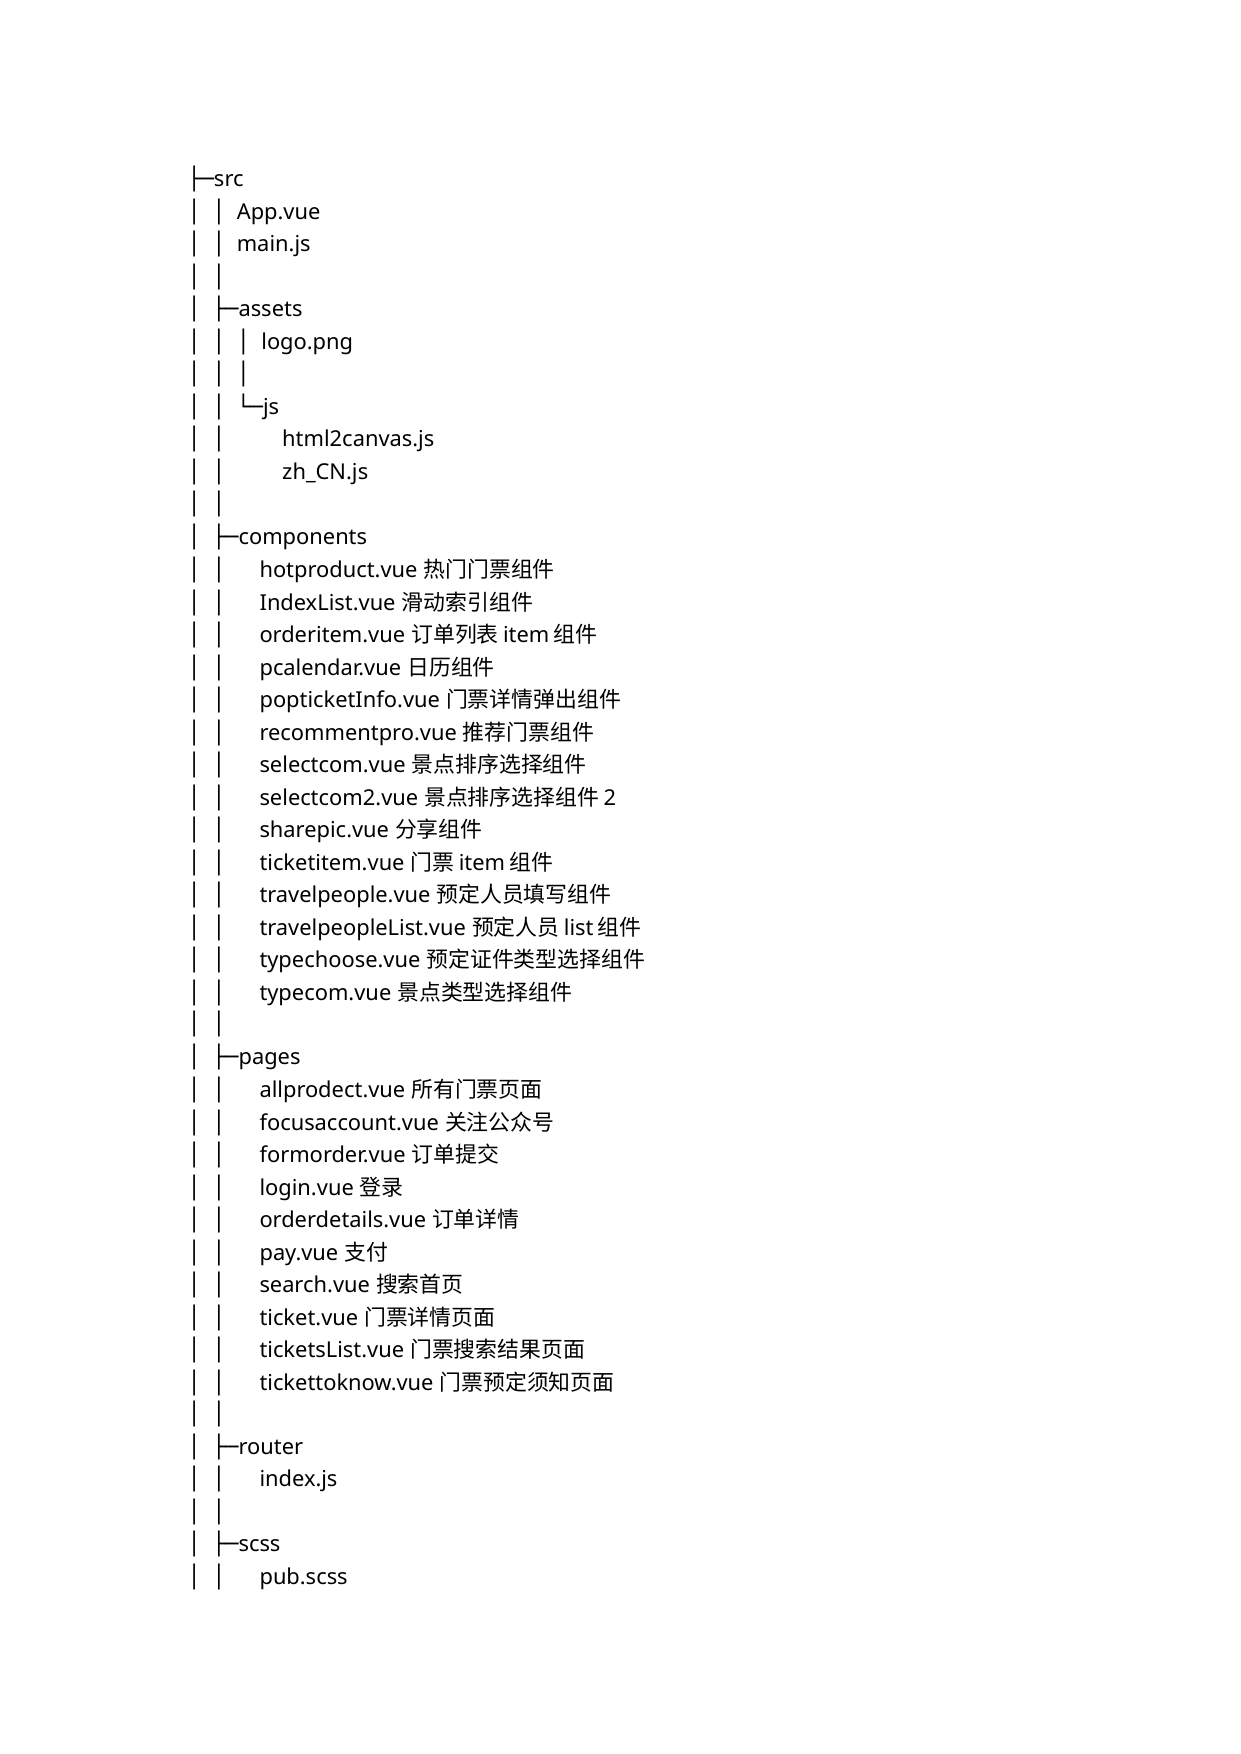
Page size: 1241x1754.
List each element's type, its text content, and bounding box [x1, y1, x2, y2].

text │ │ typecom.vue 景点类型选择组件 [187, 974, 1053, 1007]
text │ │ orderitem.vue 订单列表item组件 [187, 617, 1053, 649]
text ├─src [187, 162, 1053, 194]
text │ │ ticketitem.vue 门票item组件 [187, 844, 1053, 877]
text │ │ main.js [187, 227, 1053, 259]
text │ │ html2canvas.js [187, 422, 1053, 454]
text │ │ formorder.vue 订单提交 [187, 1137, 1053, 1169]
text │ │ recommentpro.vue 推荐门票组件 [187, 714, 1053, 747]
text │ │ index.js [187, 1462, 1053, 1494]
text │ │ search.vue 搜索首页 [187, 1267, 1053, 1299]
text │ │ pay.vue 支付 [187, 1234, 1053, 1267]
text │ │ travelpeople.vue 预定人员填写组件 [187, 877, 1053, 909]
text │ │ [187, 1007, 1053, 1039]
text │ │ pcalendar.vue 日历组件 [187, 649, 1053, 682]
text │ ├─scss [187, 1527, 1053, 1559]
text │ ├─components [187, 519, 1053, 552]
text │ │ │ [187, 357, 1053, 389]
text │ │ tickettoknow.vue 门票预定须知页面 [187, 1364, 1053, 1397]
text │ │ App.vue [187, 194, 1053, 227]
text │ │ focusaccount.vue 关注公众号 [187, 1104, 1053, 1137]
text │ │ selectcom2.vue 景点排序选择组件2 [187, 779, 1053, 812]
text │ │ allprodect.vue 所有门票页面 [187, 1072, 1053, 1104]
text │ │ sharepic.vue 分享组件 [187, 812, 1053, 844]
text │ │ hotproduct.vue 热门门票组件 [187, 552, 1053, 584]
text │ │ travelpeopleList.vue 预定人员list组件 [187, 909, 1053, 942]
text │ │ typechoose.vue 预定证件类型选择组件 [187, 942, 1053, 974]
text │ ├─pages [187, 1039, 1053, 1072]
text │ │ zh_CN.js [187, 454, 1053, 487]
text │ │ orderdetails.vue 订单详情 [187, 1202, 1053, 1234]
text │ │ └─js [187, 389, 1053, 422]
text │ │ ticket.vue 门票详情页面 [187, 1299, 1053, 1332]
text │ ├─assets [187, 292, 1053, 324]
text │ │ [187, 259, 1053, 292]
text │ │ [187, 487, 1053, 519]
text │ │ login.vue 登录 [187, 1169, 1053, 1202]
text │ │ │ logo.png [187, 324, 1053, 357]
text │ │ pub.scss [187, 1559, 1053, 1592]
text │ │ [187, 1397, 1053, 1429]
text │ │ ticketsList.vue 门票搜索结果页面 [187, 1332, 1053, 1364]
text │ │ popticketInfo.vue 门票详情弹出组件 [187, 682, 1053, 714]
text │ │ IndexList.vue 滑动索引组件 [187, 584, 1053, 617]
text │ ├─router [187, 1429, 1053, 1462]
text │ │ selectcom.vue 景点排序选择组件 [187, 747, 1053, 779]
text │ │ [187, 1494, 1053, 1527]
